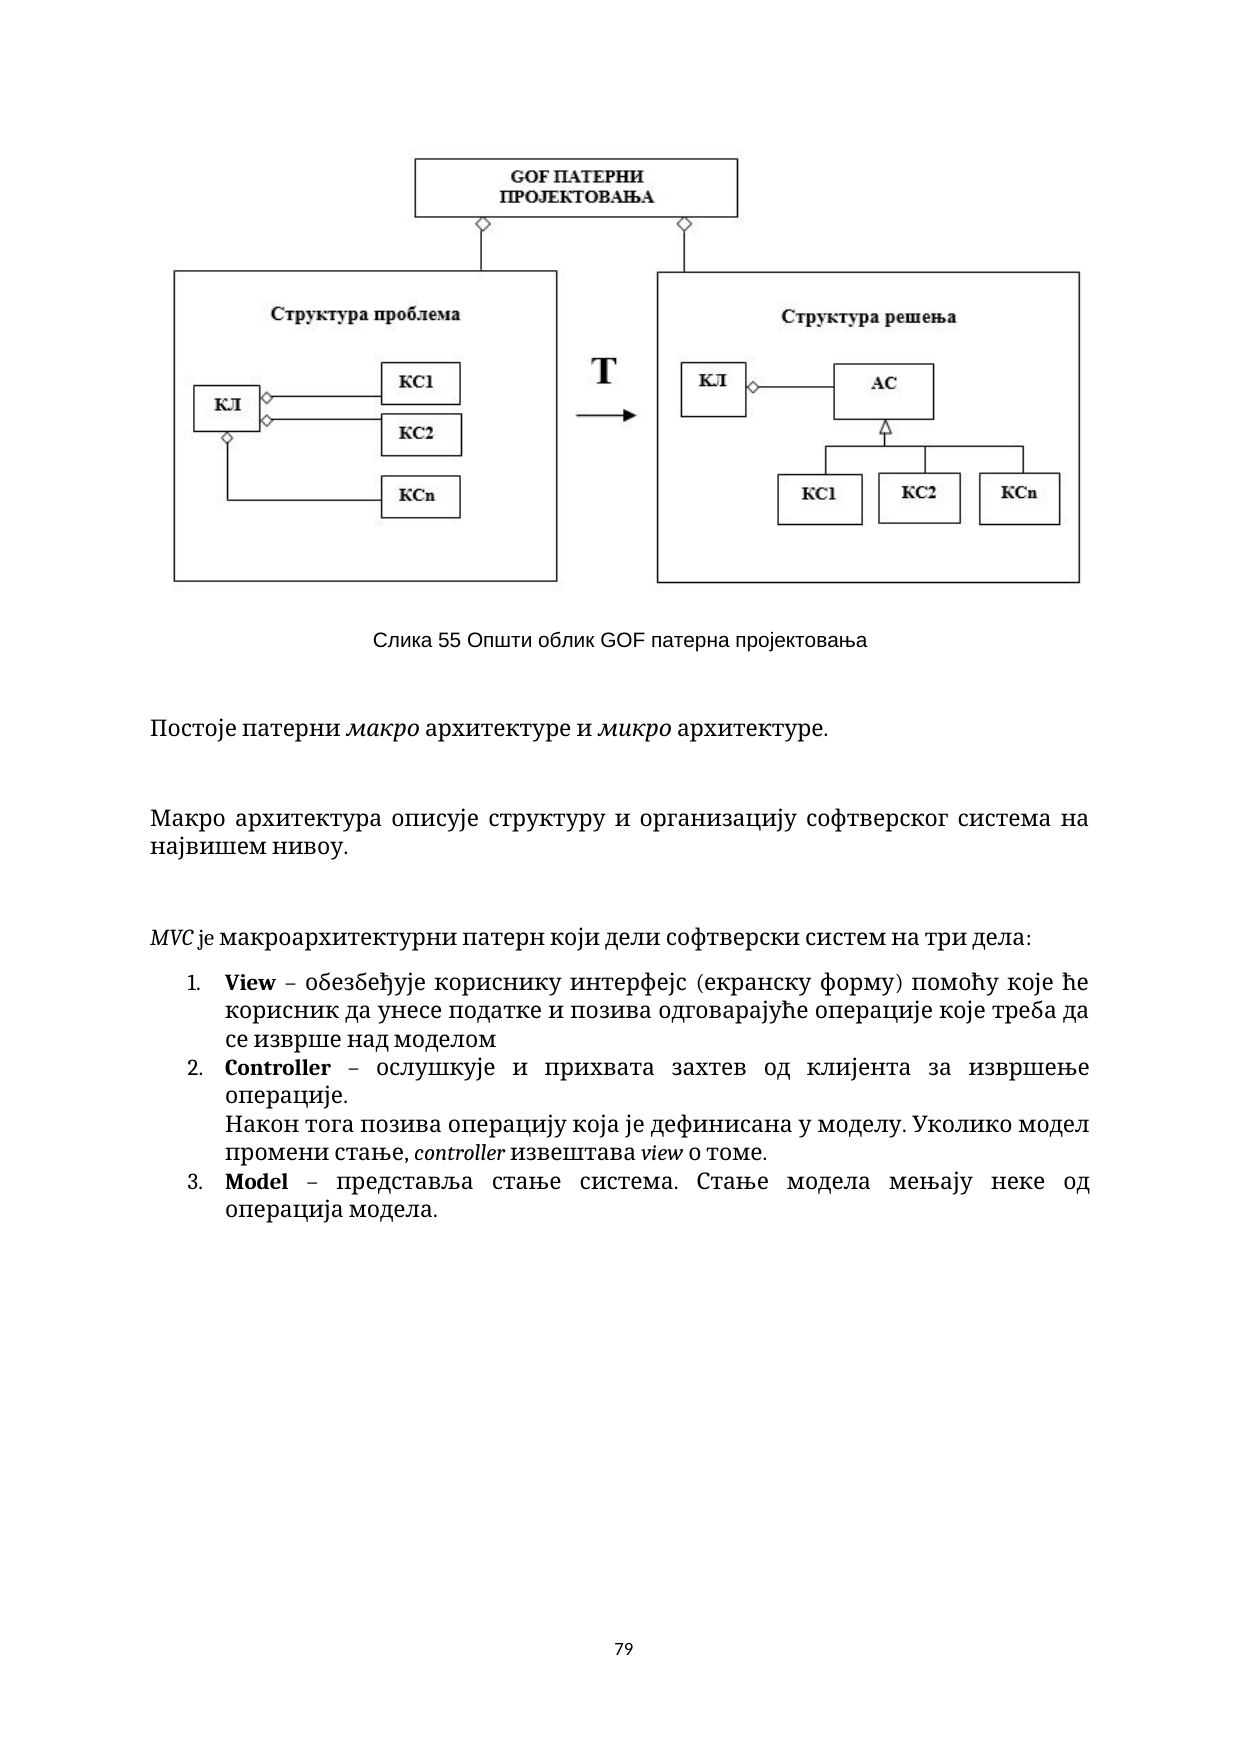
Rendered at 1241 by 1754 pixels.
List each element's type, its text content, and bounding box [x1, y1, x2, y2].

list Након тога позива операцију која је дефинисана у моделу. Уколико модел промени стање, controller извештава view о томе. [225, 1112, 1090, 1166]
picture [150, 150, 1104, 609]
text MVC je макроархитектурни патерн који дели софтверски систем на три дела: [150, 924, 1090, 951]
list Model – представља стање система. Стање модела мењају неке од операција модела. [187, 1168, 1090, 1223]
text Слика 59. Општи облик GOF патерна пројектовања [150, 628, 1090, 652]
text Постоје патерни макро архитектуре и микро архитектуре. [150, 716, 1090, 742]
list View – обезбеђује кориснику интерфејс (екранску форму) помоћу које ће корисник да унесе податке и позива одговарајуће операције које треба да се изврше над моделом [187, 969, 1090, 1053]
list Controller – ослушкује и прихвата захтев од клијента за извршење операције. [187, 1055, 1090, 1109]
text Макро архитектура описује структуру и организацију софтверског система на највишем нивоу. [150, 806, 1090, 861]
